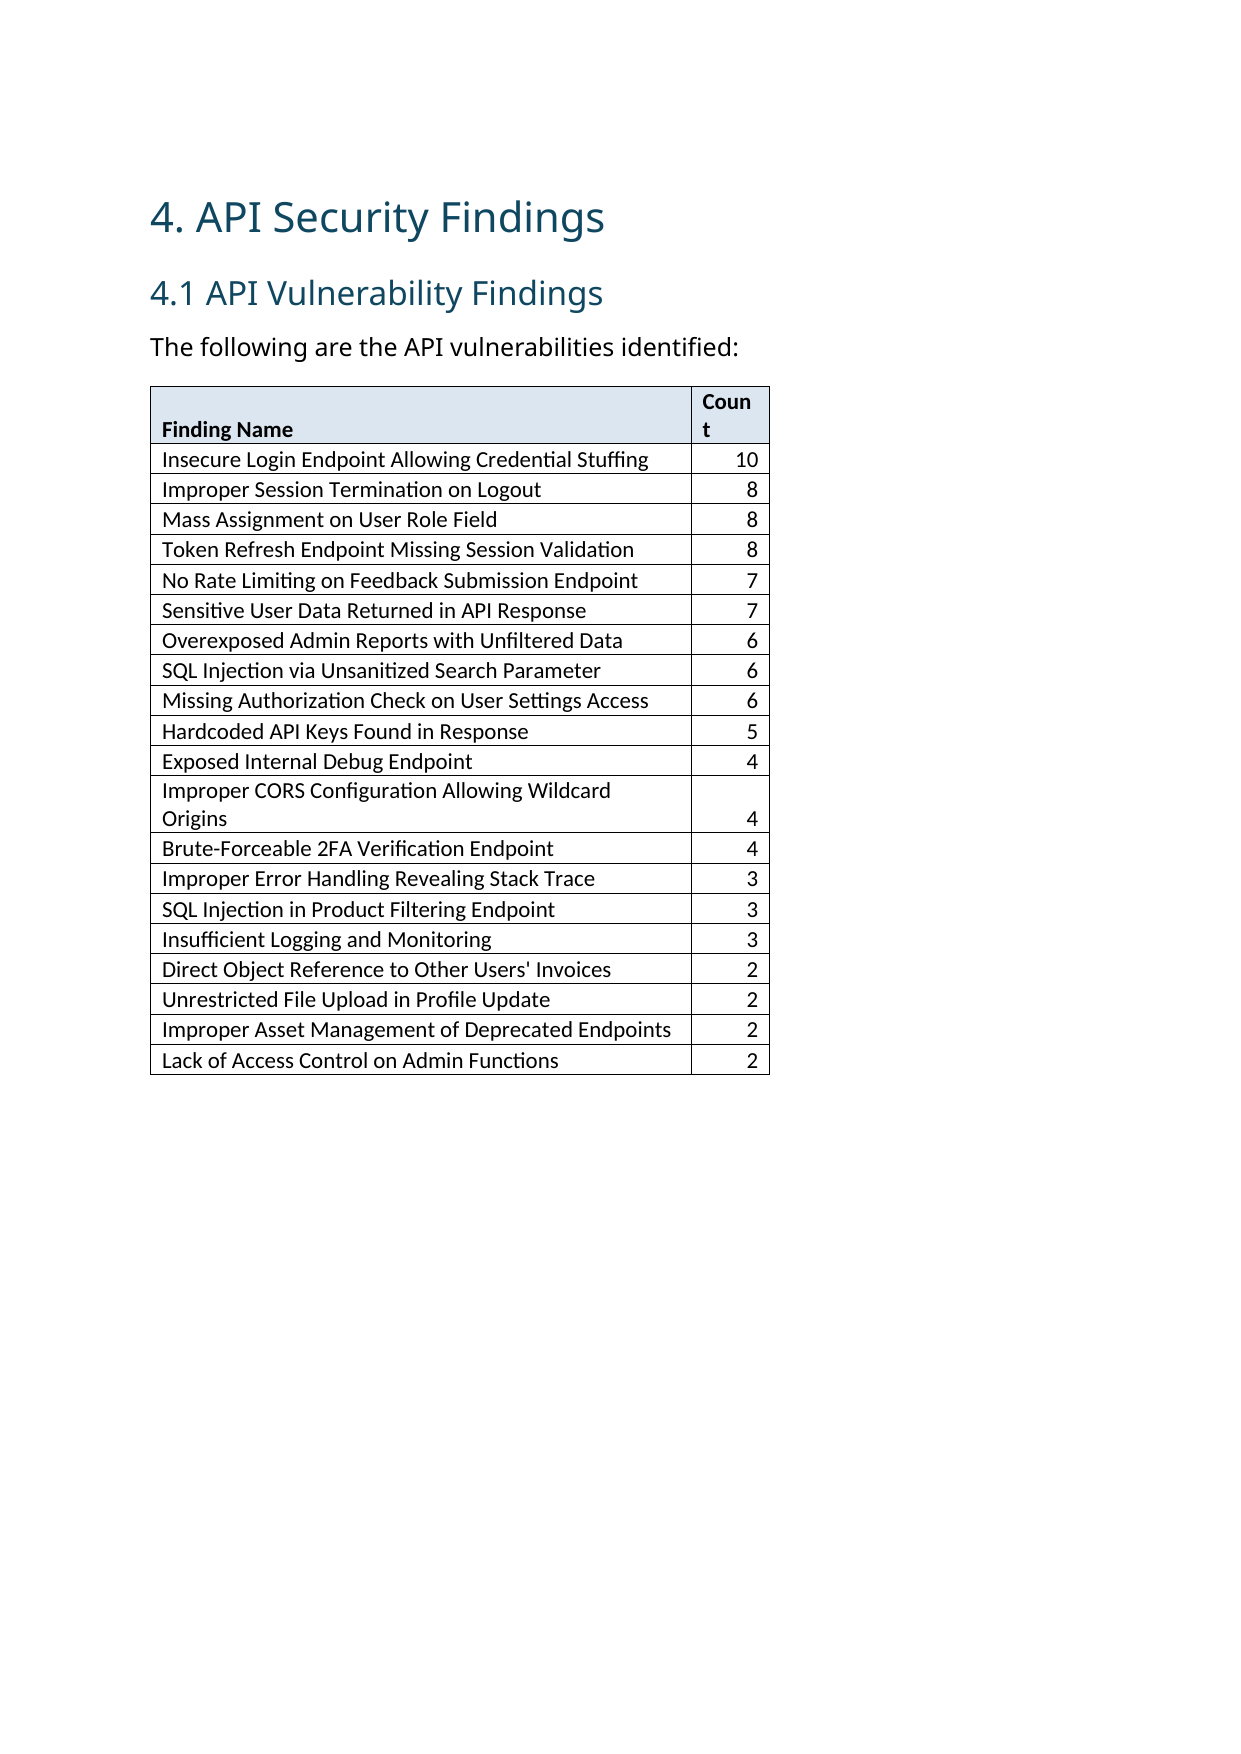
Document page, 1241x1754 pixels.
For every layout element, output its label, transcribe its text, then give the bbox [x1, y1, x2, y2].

subtitle 4. API Security Findings [150, 187, 1090, 244]
table_cell 6 [692, 625, 769, 654]
table_cell 2 [692, 954, 769, 983]
text The following are the API vulnerabilities identified: [150, 330, 1090, 364]
table_cell 4 [692, 776, 769, 832]
table_cell 3 [692, 894, 769, 923]
table_cell 4 [692, 746, 769, 775]
table_cell 2 [692, 984, 769, 1013]
table_cell 5 [692, 716, 769, 745]
table_cell Improper CORS Configuration Allowing Wildcard Origins [151, 776, 691, 832]
table_cell 6 [692, 655, 769, 684]
table_cell Sensitive User Data Returned in API Response [151, 595, 691, 624]
table_cell 7 [692, 565, 769, 594]
table_header Count [692, 387, 769, 443]
table_cell No Rate Limiting on Feedback Submission Endpoint [151, 565, 691, 594]
table_cell 8 [692, 474, 769, 503]
table_cell 10 [692, 444, 769, 473]
table_cell Token Refresh Endpoint Missing Session Validation [151, 535, 691, 564]
table_cell 6 [692, 686, 769, 715]
table_cell Exposed Internal Debug Endpoint [151, 746, 691, 775]
table_header Finding Name [151, 387, 691, 443]
table_cell Brute-Forceable 2FA Verification Endpoint [151, 833, 691, 862]
table_cell 2 [692, 1045, 769, 1074]
subtitle 4.1 API Vulnerability Findings [150, 269, 1090, 315]
table_cell Insecure Login Endpoint Allowing Credential Stuffing [151, 444, 691, 473]
table_cell Insufficient Logging and Monitoring [151, 924, 691, 953]
table_cell Missing Authorization Check on User Settings Access [151, 686, 691, 715]
table_cell Mass Assignment on User Role Field [151, 504, 691, 533]
table_cell Direct Object Reference to Other Users' Invoices [151, 954, 691, 983]
table_cell 8 [692, 504, 769, 533]
table_cell Unrestricted File Upload in Profile Update [151, 984, 691, 1013]
table_cell Overexposed Admin Reports with Unfiltered Data [151, 625, 691, 654]
table_cell 3 [692, 864, 769, 893]
table_cell SQL Injection via Unsanitized Search Parameter [151, 655, 691, 684]
table_cell Improper Session Termination on Logout [151, 474, 691, 503]
table_cell Hardcoded API Keys Found in Response [151, 716, 691, 745]
table_cell 8 [692, 535, 769, 564]
table_cell Lack of Access Control on Admin Functions [151, 1045, 691, 1074]
table_cell 7 [692, 595, 769, 624]
table_cell 3 [692, 924, 769, 953]
table_cell Improper Error Handling Revealing Stack Trace [151, 864, 691, 893]
table_cell 4 [692, 833, 769, 862]
table_cell SQL Injection in Product Filtering Endpoint [151, 894, 691, 923]
table_cell 2 [692, 1015, 769, 1044]
table_cell Improper Asset Management of Deprecated Endpoints [151, 1015, 691, 1044]
